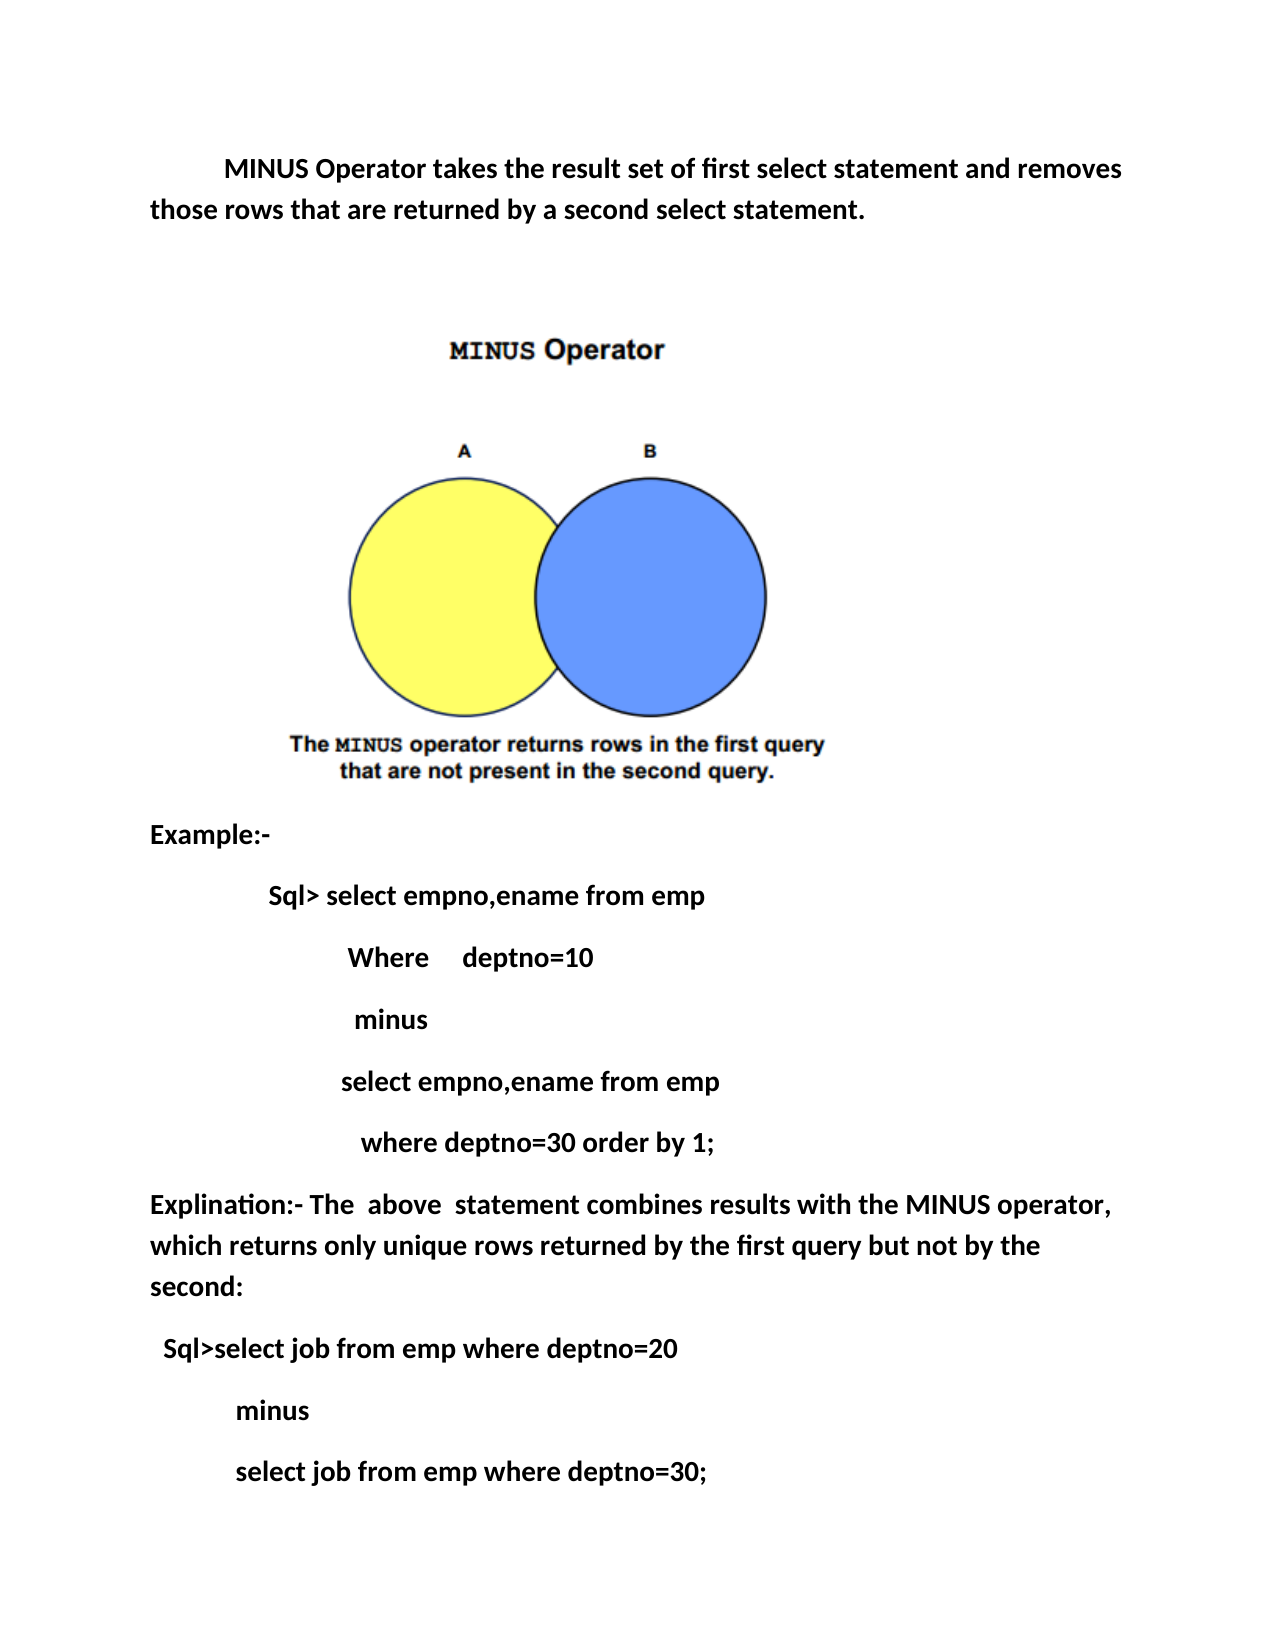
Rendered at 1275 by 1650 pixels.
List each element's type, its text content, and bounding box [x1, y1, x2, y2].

text Example:- [150, 816, 1125, 851]
text minus [150, 1392, 1125, 1427]
text Where deptno=10 [150, 939, 1125, 975]
text MINUS Operator takes the result set of first select statement and removes those rows that are returned by a second select statement. [150, 150, 1125, 227]
text Explination:- The above statement combines results with the MINUS operator, which returns only unique rows returned by the first query but not by the second: [150, 1186, 1125, 1304]
text Sql> select empno,ename from emp [150, 877, 1125, 913]
text where deptno=30 order by 1; [150, 1124, 1125, 1160]
text select job from emp where deptno=30; [150, 1453, 1125, 1489]
text Sql>select job from emp where deptno=20 [150, 1330, 1125, 1366]
picture [223, 314, 880, 791]
text minus [150, 1001, 1125, 1037]
text select empno,ename from emp [150, 1063, 1125, 1098]
